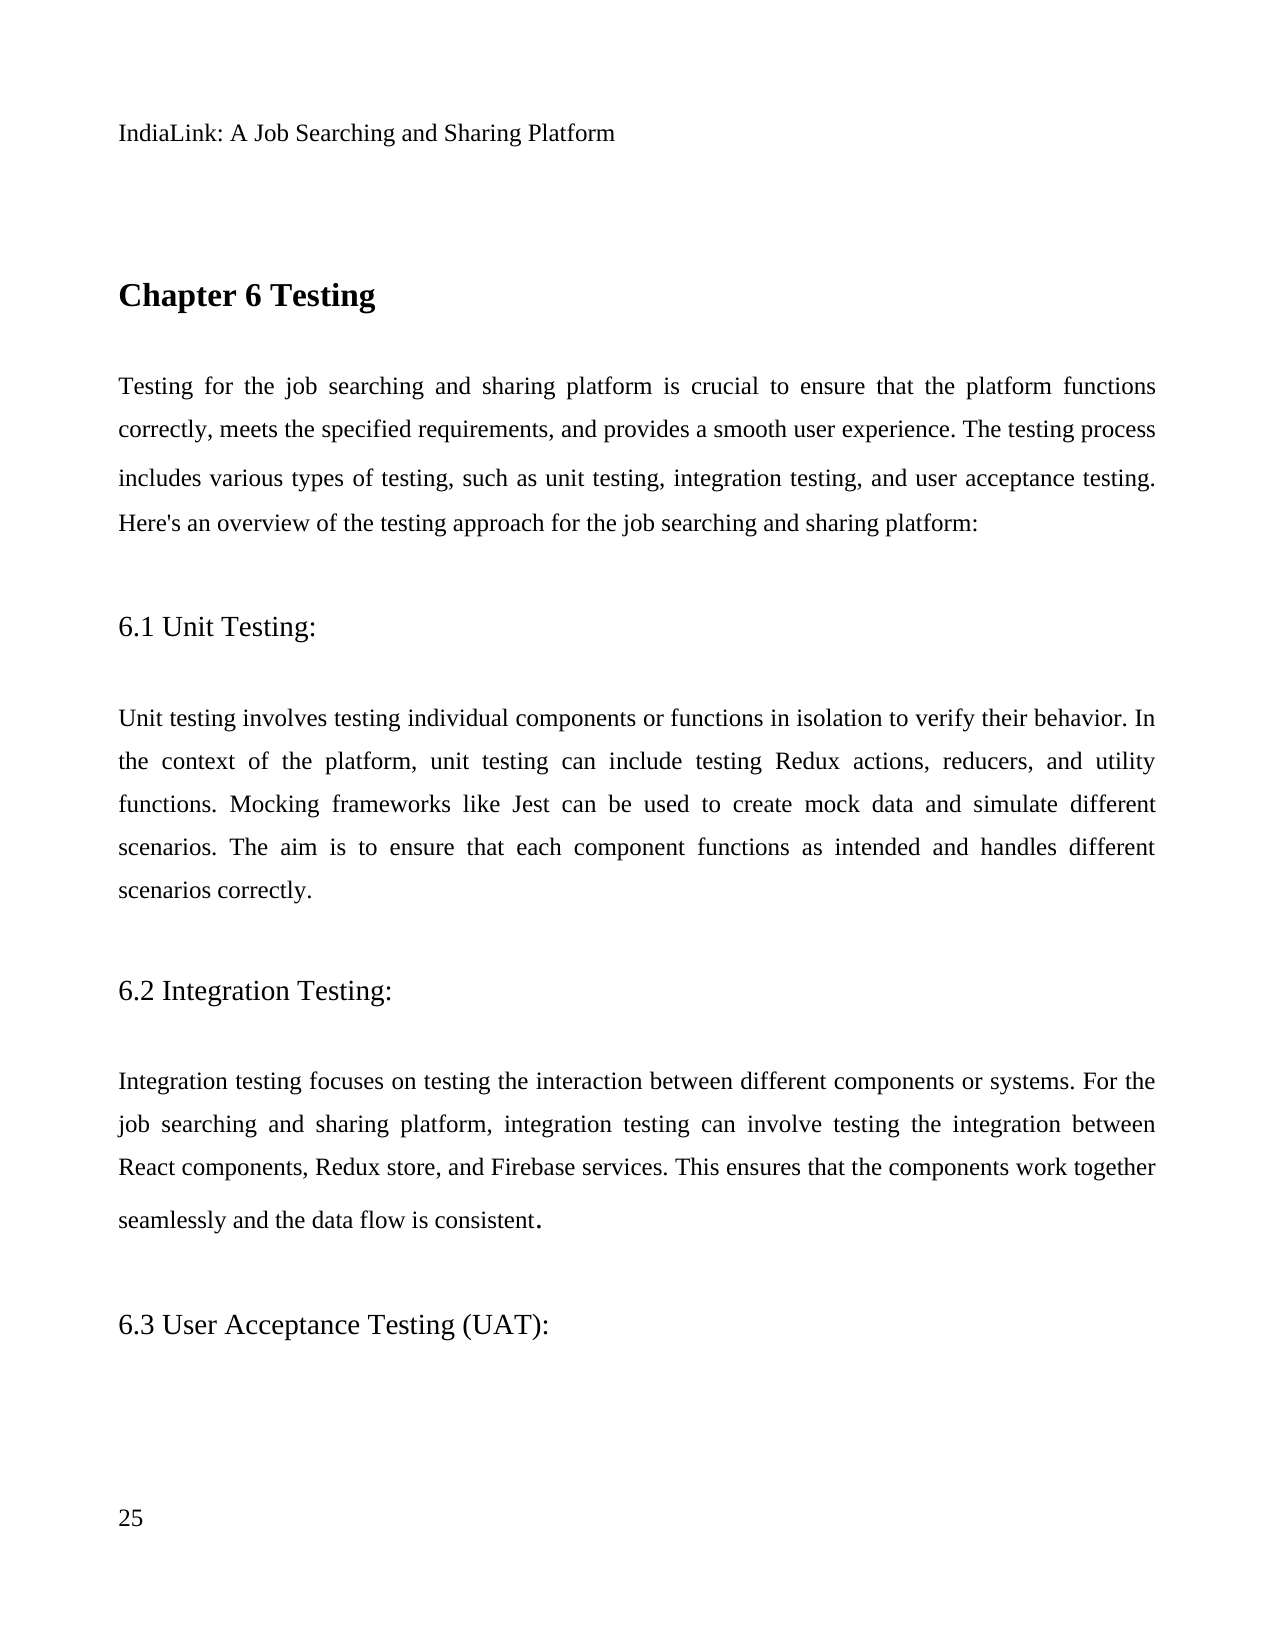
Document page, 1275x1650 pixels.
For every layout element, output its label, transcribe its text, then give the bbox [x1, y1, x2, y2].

subtitle 6.3 User Acceptance Testing (UAT): [118, 1307, 1157, 1341]
text Testing for the job searching and sharing platform is crucial to ensure that the platform functions correctly, meets the specified requirements, and provides a smooth user experience. The testing process includes various types of testing, such as unit testing, integration testing, and user acceptance testing. Here's an overview of the testing approach for the job searching and sharing platform: [118, 371, 1157, 537]
subtitle Chapter 6 Testing [118, 276, 1157, 314]
text Integration testing focuses on testing the interaction between different components or systems. For the job searching and sharing platform, integration testing can involve testing the integration between React components, Redux store, and Firebase services. This ensures that the components work together seamlessly and the data flow is consistent. [118, 1066, 1157, 1235]
text Unit testing involves testing individual components or functions in isolation to verify their behavior. In the context of the platform, unit testing can include testing Redux actions, reducers, and utility functions. Mocking frameworks like Jest can be used to create mock data and simulate different scenarios. The aim is to ensure that each component functions as intended and handles different scenarios correctly. [118, 703, 1157, 904]
subtitle 6.2 Integration Testing: [118, 973, 1157, 1006]
subtitle 6.1 Unit Testing: [118, 609, 1157, 643]
